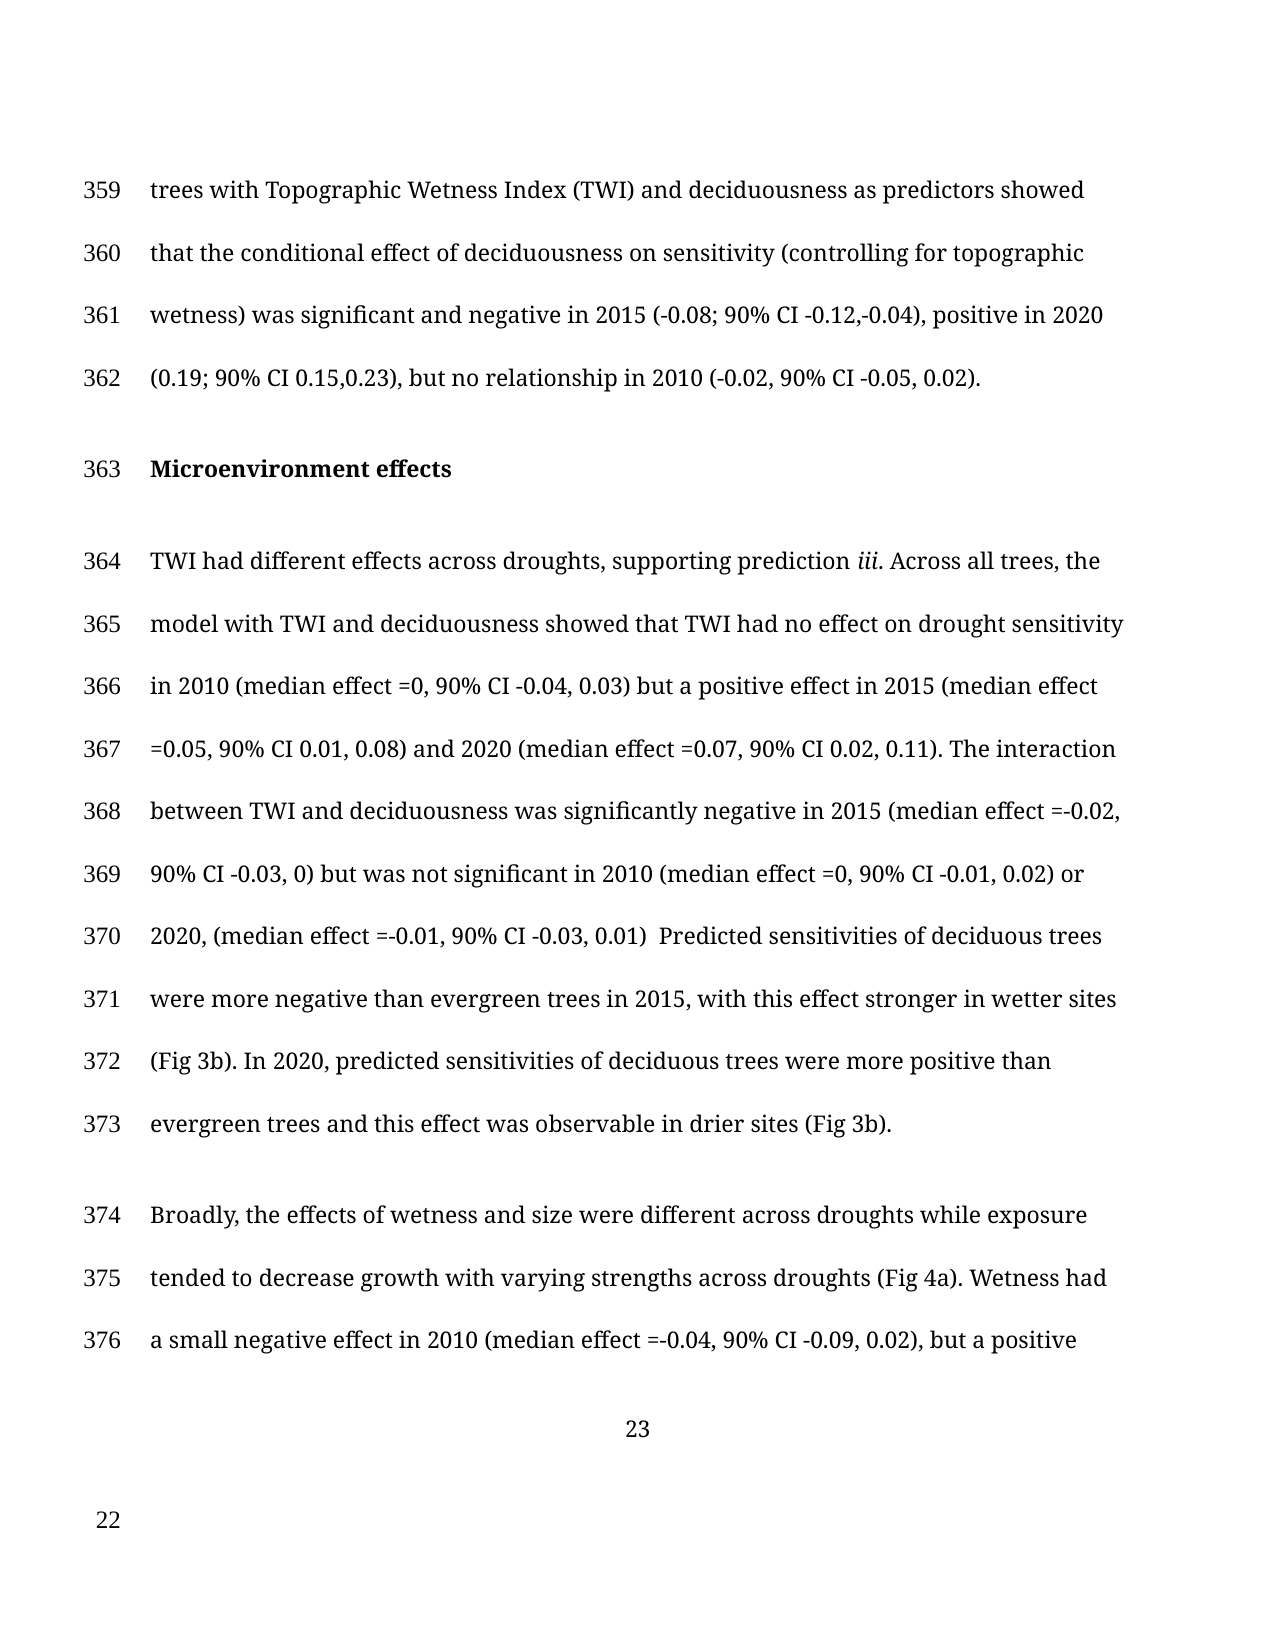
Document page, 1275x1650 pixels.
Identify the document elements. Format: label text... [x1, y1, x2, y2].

subtitle Microenvironment effects [150, 453, 1125, 484]
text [150, 1199, 1125, 1355]
text TWI had different effects across droughts, supporting prediction iii. Across all trees, the model with TWI and deciduousness showed that TWI had no effect on drought sensitivity in 2010 (median effect =0, 90% CI -0.04, 0.03) but a positive effect in 2015 (median effect =0.05, 90% CI 0.01, 0.08) and 2020 (median effect =0.07, 90% CI 0.02, 0.11). The interaction between TWI and deciduousness was significantly negative in 2015 (median effect =-0.02, 90% CI -0.03, 0) but was not significant in 2010 (median effect =0, 90% CI -0.01, 0.02) or 2020, (median effect =-0.01, 90% CI -0.03, 0.01) Predicted sensitivities of deciduous trees were more negative than evergreen trees in 2015, with this effect stronger in wetter sites (Fig 3b). In 2020, predicted sensitivities of deciduous trees were more positive than evergreen trees and this effect was observable in drier sites (Fig 3b). [150, 545, 1125, 1139]
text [150, 174, 1125, 393]
